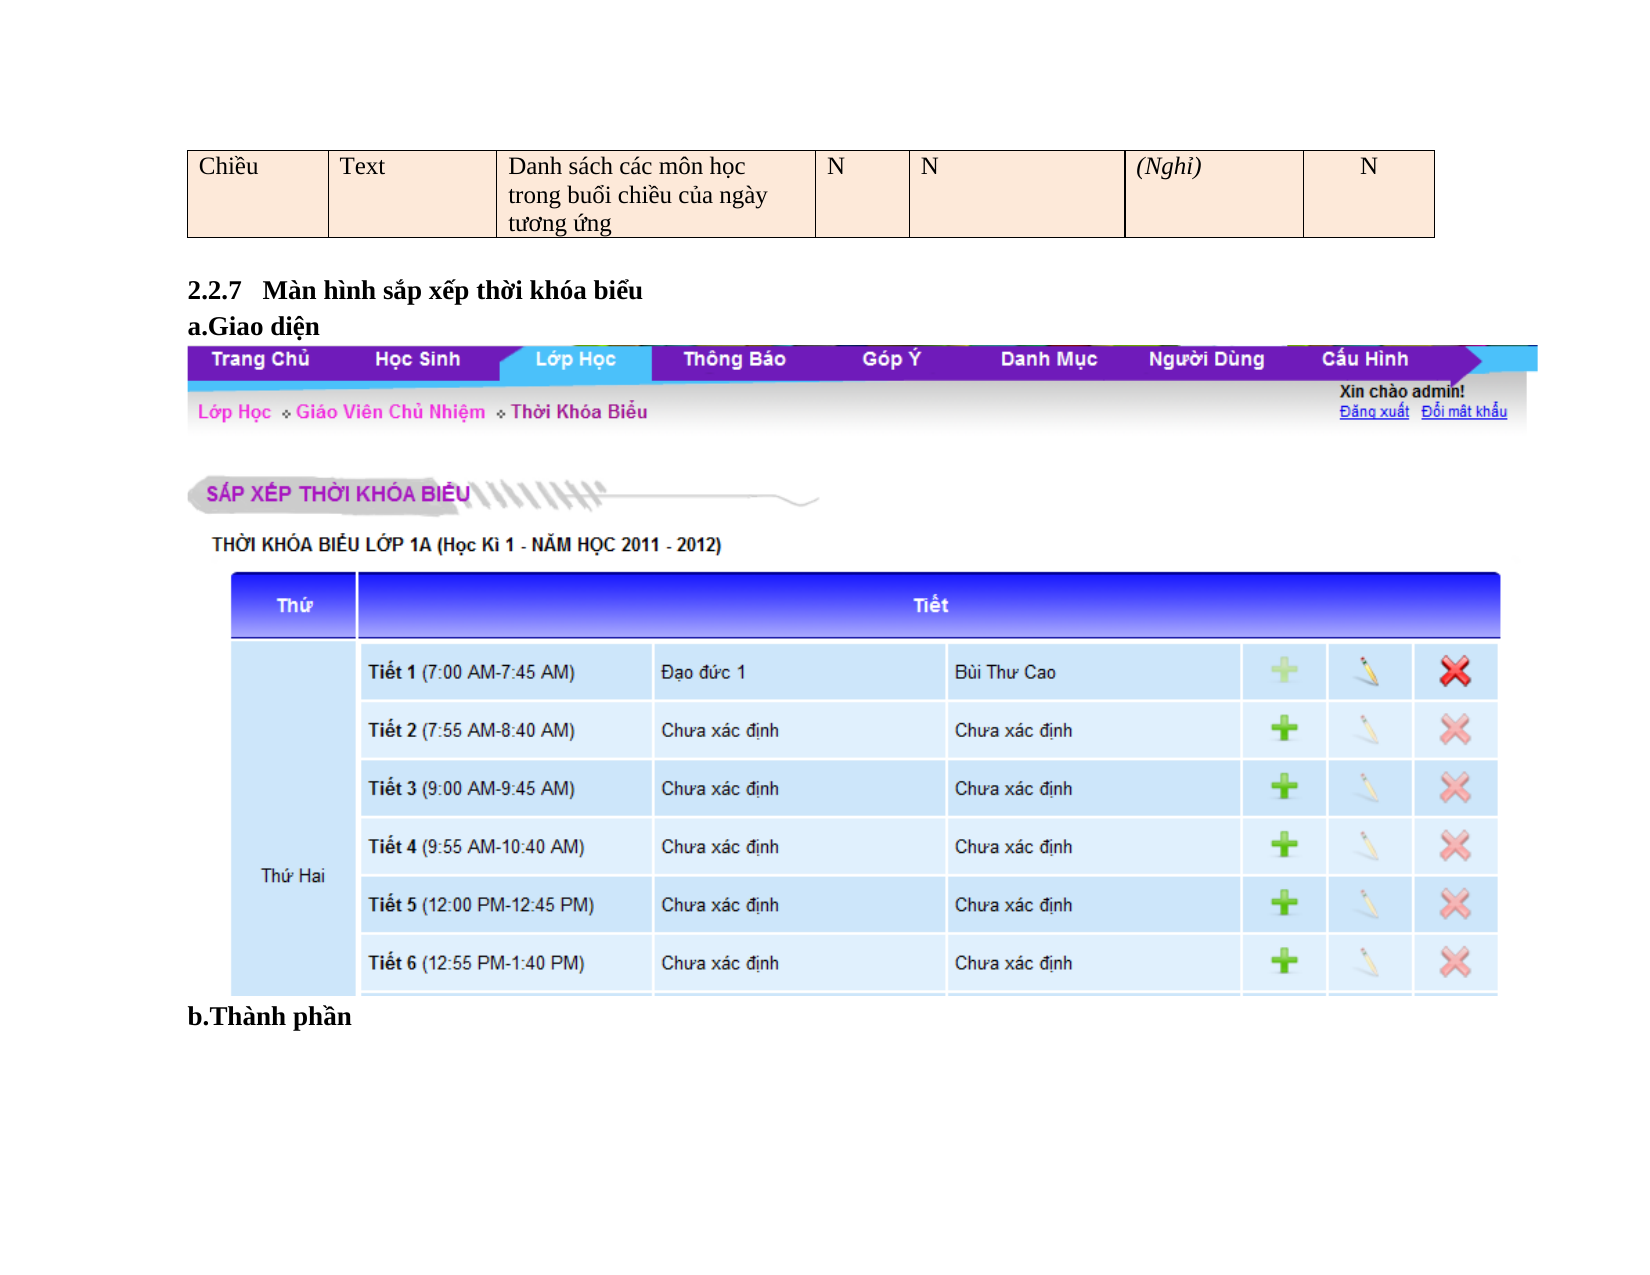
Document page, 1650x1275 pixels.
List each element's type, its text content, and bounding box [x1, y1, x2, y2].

table_cell Text [329, 151, 496, 237]
text a.Giao diện [187, 310, 1500, 341]
table_cell Chiều [188, 151, 328, 237]
table_cell N [816, 151, 909, 237]
picture [187, 345, 1538, 996]
list Màn hình sắp xếp thời khóa biểu [187, 274, 1500, 305]
table_cell N [910, 151, 1124, 237]
table_cell Danh sách các môn học trong buổi chiều của ngày tương ứng [497, 151, 815, 237]
text b.Thành phần [187, 1000, 1500, 1031]
table_cell N [1304, 151, 1434, 237]
table_cell (Nghỉ) [1126, 151, 1303, 237]
